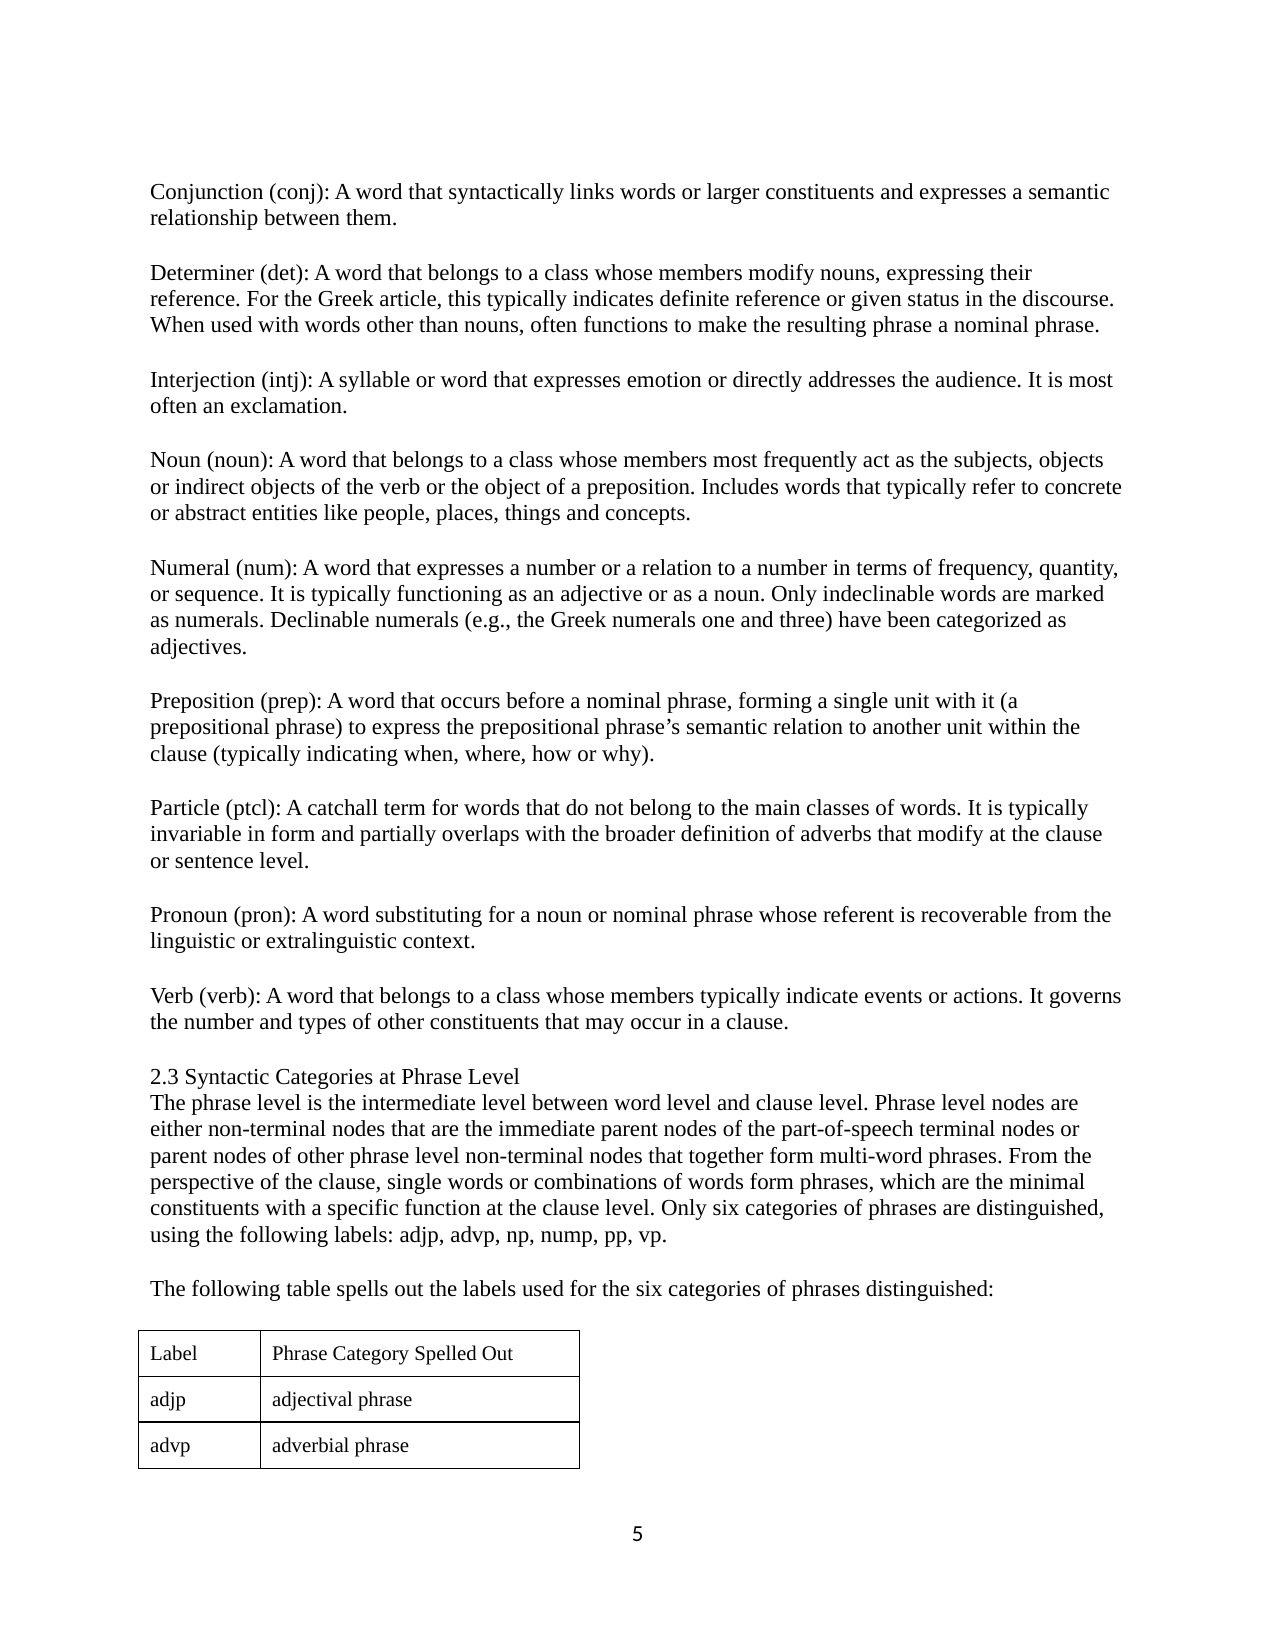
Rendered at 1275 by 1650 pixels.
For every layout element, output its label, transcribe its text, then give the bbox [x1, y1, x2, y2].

text Preposition (prep): A word that occurs before a nominal phrase, forming a single unit with it (a prepositional phrase) to express the prepositional phrase’s semantic relation to another unit within the clause (typically indicating when, where, how or why). [150, 687, 1125, 766]
text Noun (noun): A word that belongs to a class whose members most frequently act as the subjects, objects or indirect objects of the verb or the object of a preposition. Includes words that typically refer to concrete or abstract entities like people, places, things and concepts. [150, 447, 1125, 526]
text The phrase level is the intermediate level between word level and clause level. Phrase level nodes are either non-terminal nodes that are the immediate parent nodes of the part-of-speech terminal nodes or parent nodes of other phrase level non-terminal nodes that together form multi-word phrases. From the perspective of the clause, single words or combinations of words form phrases, which are the minimal constituents with a specific function at the clause level. Only six categories of phrases are distinguished, using the following labels: adjp, advp, np, nump, pp, vp. [150, 1089, 1125, 1247]
table_cell adverbial phrase [261, 1423, 579, 1467]
table_header Label [139, 1331, 260, 1376]
text Verb (verb): A word that belongs to a class whose members typically indicate events or actions. It governs the number and types of other constituents that may occur in a clause. [150, 982, 1125, 1035]
text Numeral (num): A word that expresses a number or a relation to a number in terms of frequency, quantity, or sequence. It is typically functioning as an adjective or as a noun. Only indeclinable words are marked as numerals. Declinable numerals (e.g., the Greek numerals one and three) have been categorized as adjectives. [150, 554, 1125, 659]
table_cell advp [139, 1423, 260, 1467]
text Pronoun (pron): A word substituting for a noun or nominal phrase whose referent is recoverable from the linguistic or extralinguistic context. [150, 901, 1125, 954]
text The following table spells out the labels used for the six categories of phrases distinguished: [150, 1275, 1125, 1302]
text 2.3 Syntactic Categories at Phrase Level [150, 1063, 1125, 1089]
text Interjection (intj): A syllable or word that expresses emotion or directly addresses the audience. It is most often an exclamation. [150, 366, 1125, 418]
table_cell adjp [139, 1377, 260, 1421]
table_header Phrase Category Spelled Out [261, 1331, 579, 1376]
text Conjunction (conj): A word that syntactically links words or larger constituents and expresses a semantic relationship between them. [150, 178, 1125, 231]
text Determiner (det): A word that belongs to a class whose members modify nouns, expressing their reference. For the Greek article, this typically indicates definite reference or given status in the discourse. When used with words other than nouns, often functions to make the resulting phrase a nominal phrase. [150, 259, 1125, 338]
text Particle (ptcl): A catchall term for words that do not belong to the main classes of words. It is typically invariable in form and partially overlaps with the broader definition of adverbs that modify at the clause or sentence level. [150, 794, 1125, 873]
table_cell adjectival phrase [261, 1377, 579, 1421]
